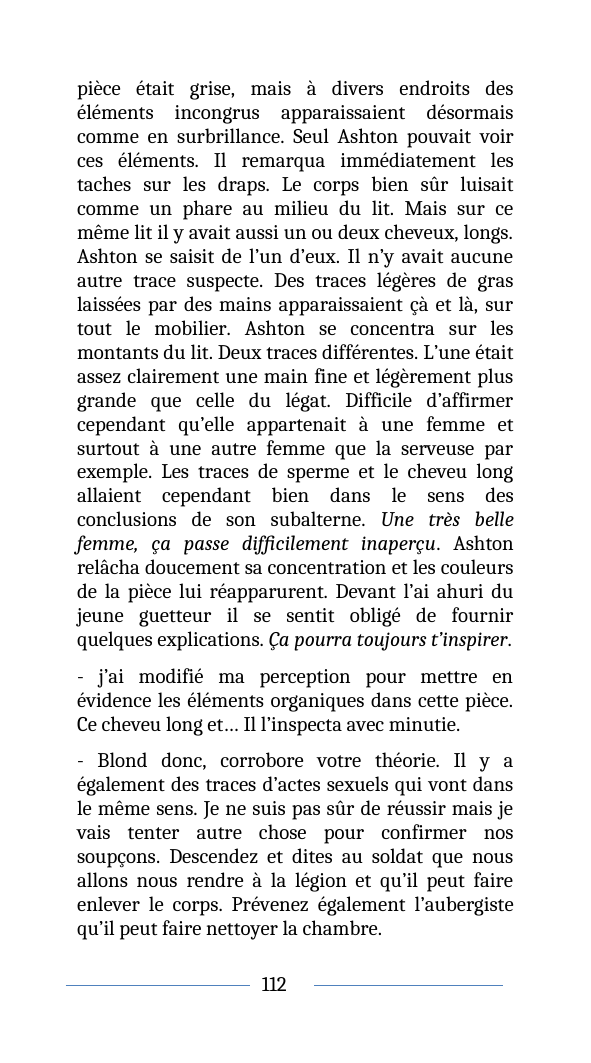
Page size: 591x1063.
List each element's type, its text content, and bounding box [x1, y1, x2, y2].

text - Blond donc, corrobore votre théorie. Il y a également des traces d’actes sexuels qui vont dans le même sens. Je ne suis pas sûr de réussir mais je vais tenter autre chose pour confirmer nos soupçons. Descendez et dites au soldat que nous allons nous rendre à la légion et qu’il peut faire enlever le corps. Prévenez également l’aubergiste qu’il peut faire nettoyer la chambre. [77, 749, 514, 940]
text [77, 77, 514, 652]
text - j’ai modifié ma perception pour mettre en évidence les éléments organiques dans cette pièce. Ce cheveu long et… Il l’inspecta avec minutie. [77, 664, 514, 736]
